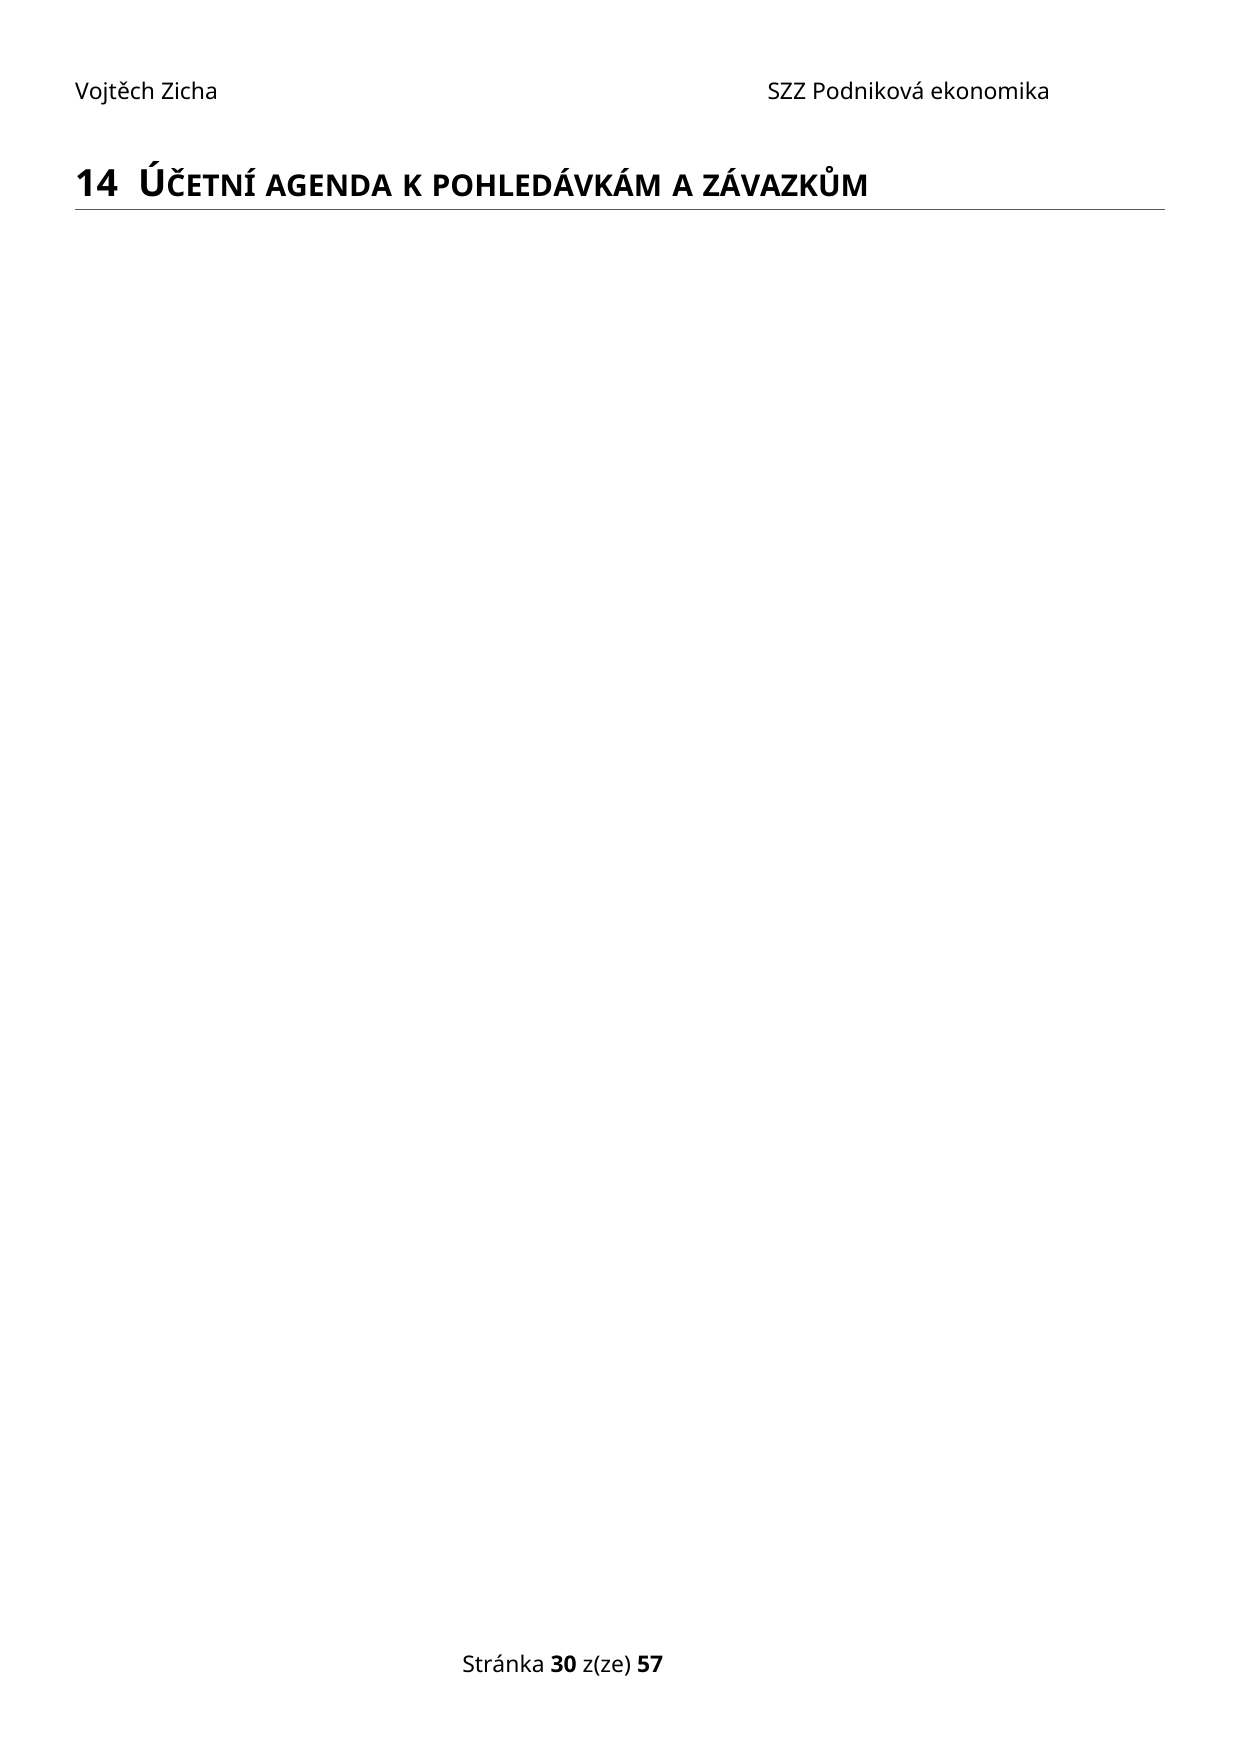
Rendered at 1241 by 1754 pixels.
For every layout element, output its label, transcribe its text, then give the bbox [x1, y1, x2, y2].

subtitle Účetní agenda k pohledávkám a závazkům [75, 156, 1165, 209]
